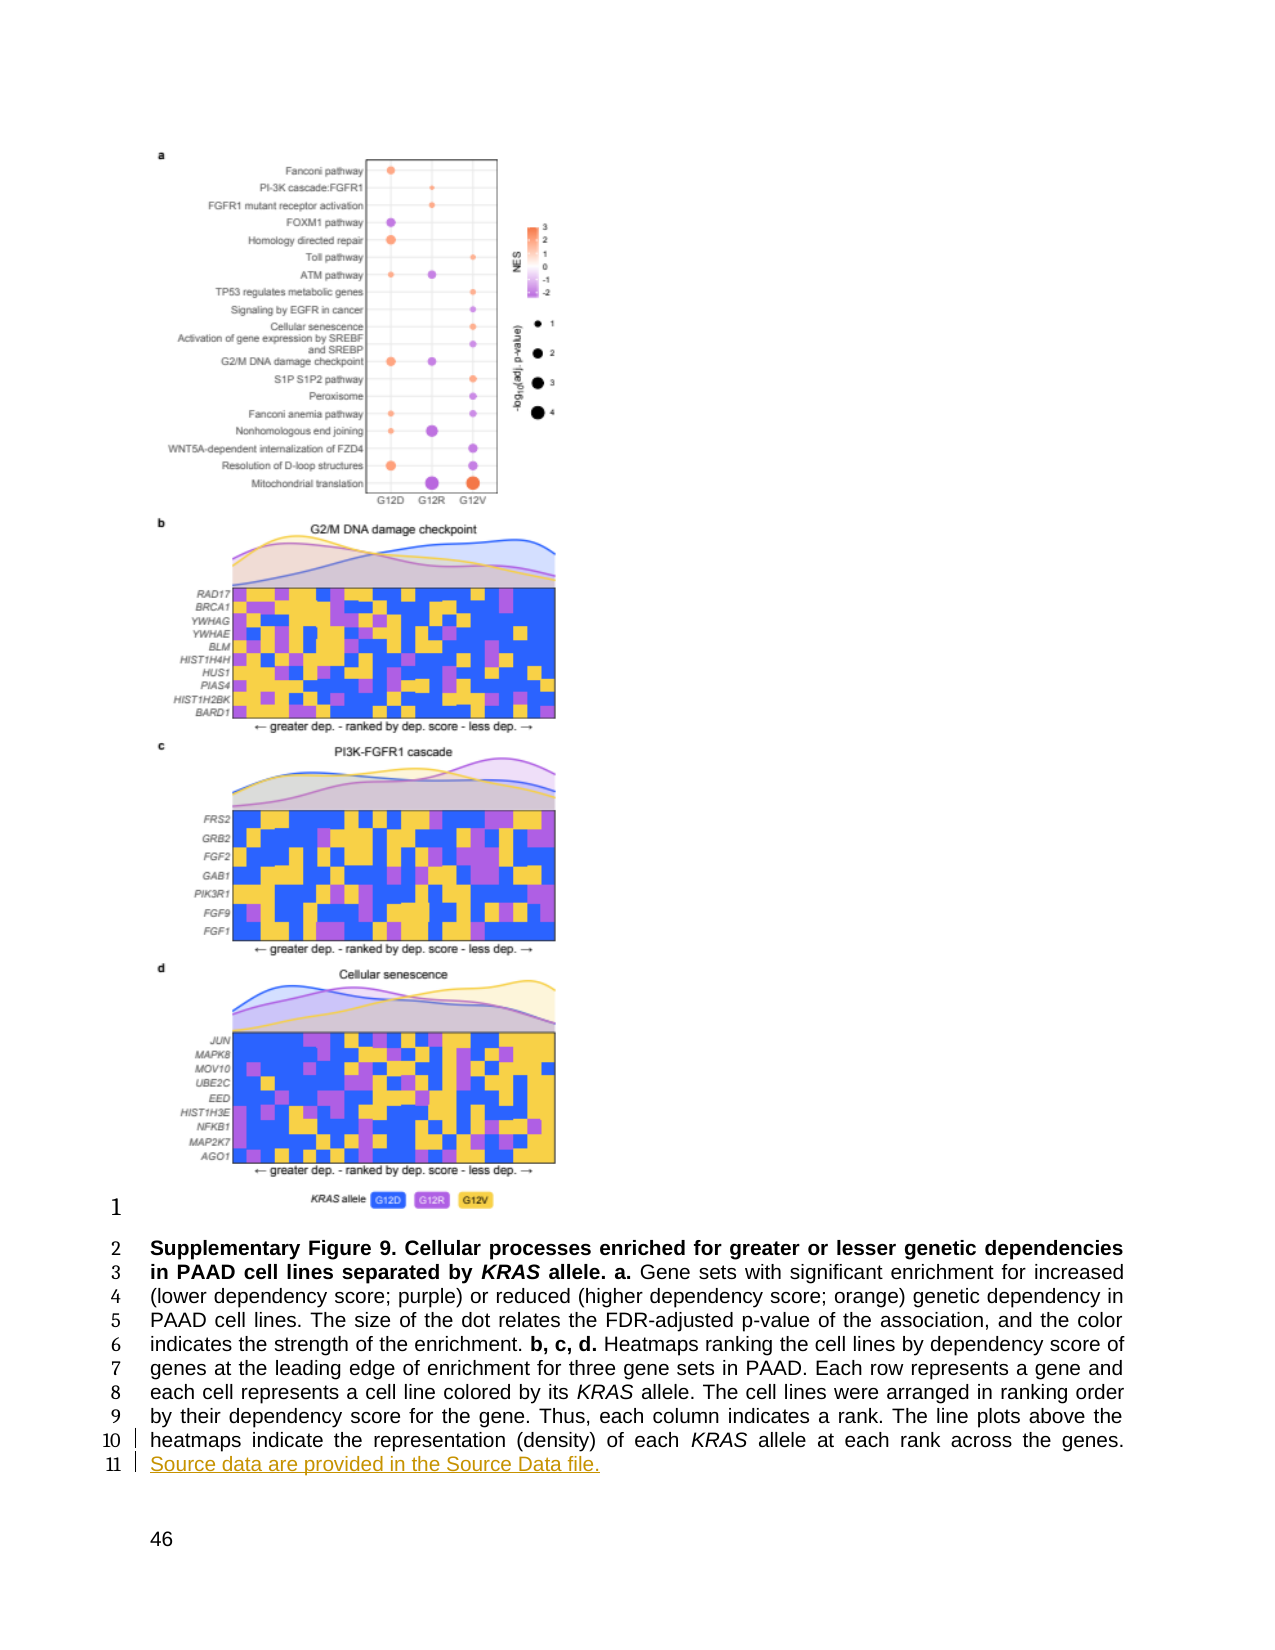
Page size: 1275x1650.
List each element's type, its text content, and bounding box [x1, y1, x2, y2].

text Supplementary Figure 9. Cellular processes enriched for greater or lesser genetic dependencies in PAAD cell lines separated by KRAS allele. a. Gene sets with significant enrichment for increased (lower dependency score; purple) or reduced (higher dependency score; orange) genetic dependency in PAAD cell lines. The size of the dot relates the FDR-adjusted p-value of the association, and the color indicates the strength of the enrichment. b, c, d. Heatmaps ranking the cell lines by dependency score of genes at the leading edge of enrichment for three gene sets in PAAD. Each row represents a gene and each cell represents a cell line colored by its KRAS allele. The cell lines were arranged in ranking order by their dependency score for the gene. Thus, each column indicates a rank. The line plots above the heatmaps indicate the representation (density) of each KRAS allele at each rank across the genes. [150, 1236, 1125, 1475]
